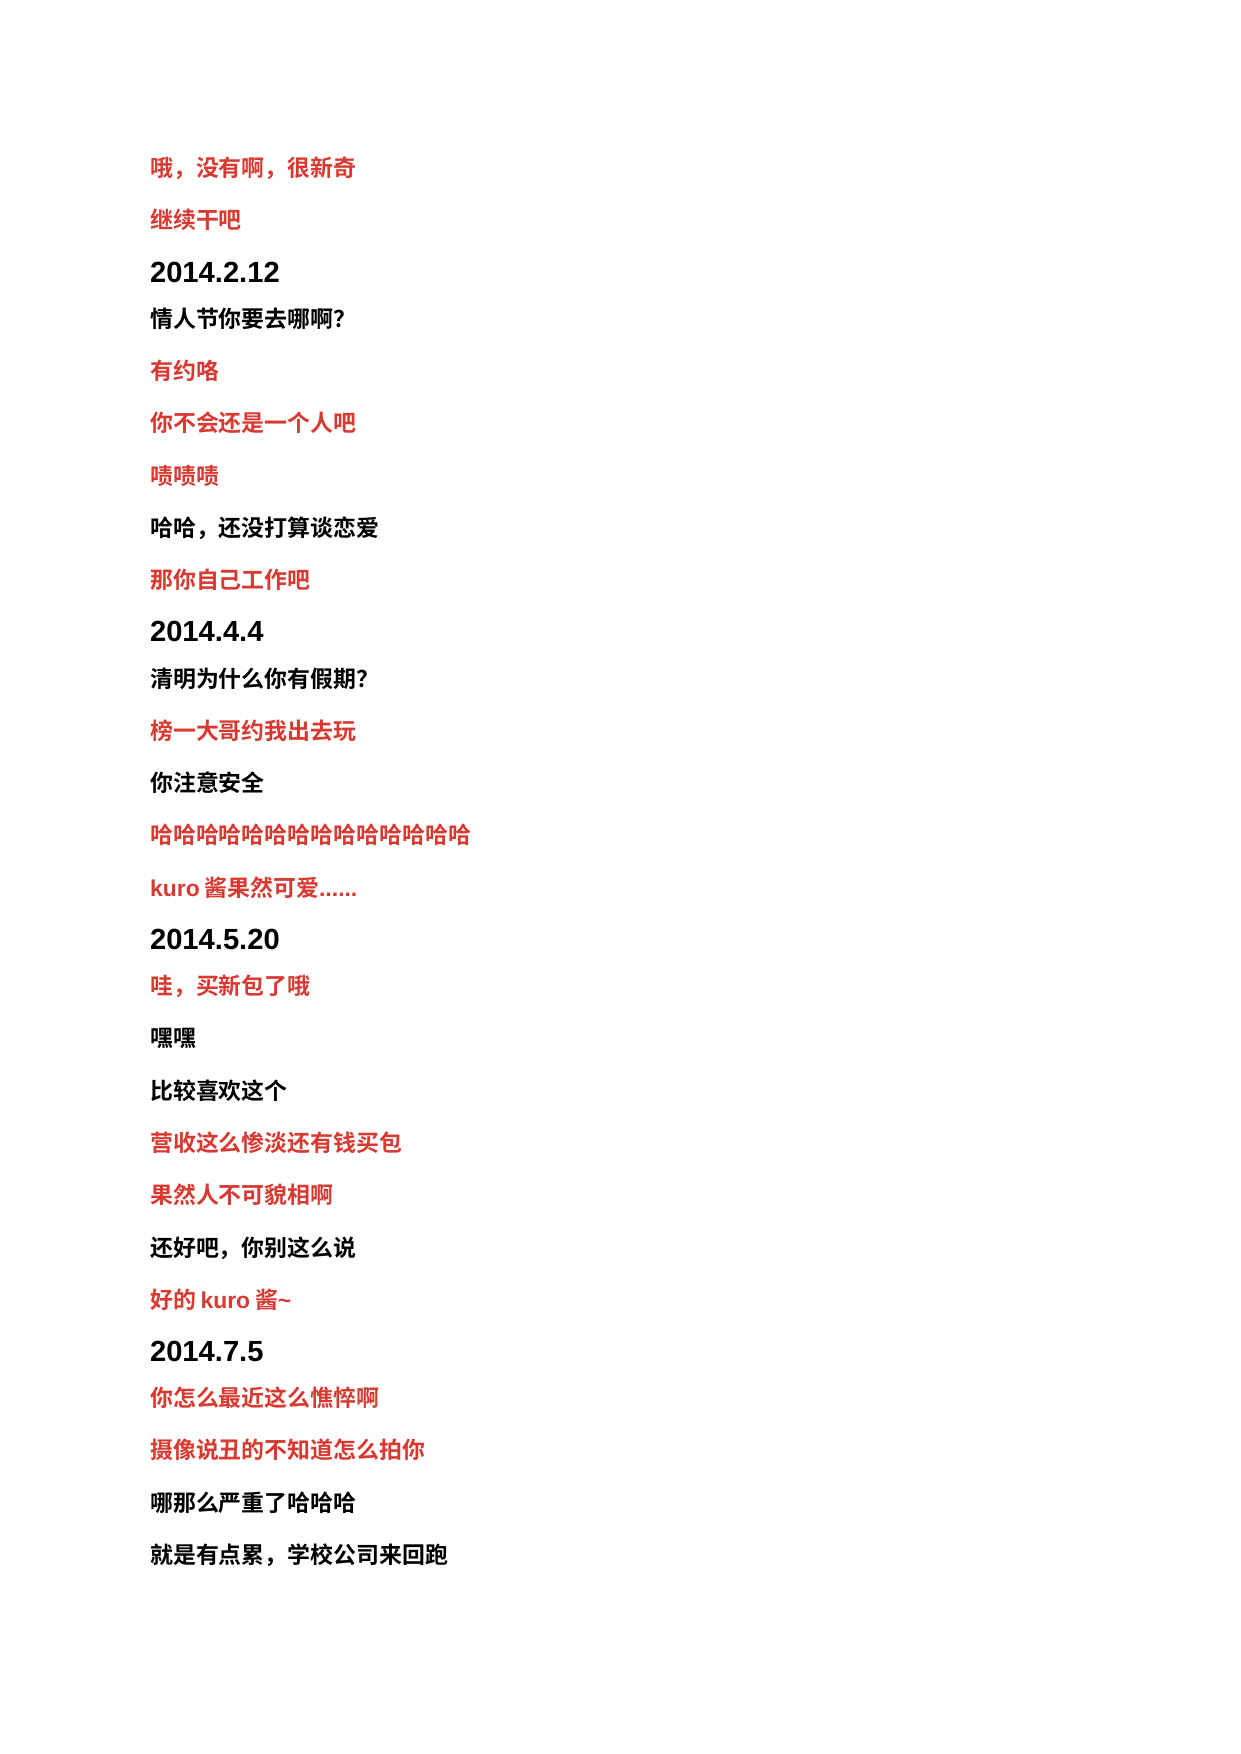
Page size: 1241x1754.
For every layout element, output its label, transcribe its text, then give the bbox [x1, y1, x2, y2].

text 有约咯 [150, 353, 1090, 386]
text 那你自己工作吧 [150, 562, 1090, 595]
text 榜一大哥约我出去玩 [150, 713, 1090, 746]
text 哇，买新包了哦 [150, 968, 1090, 1001]
text 嘿嘿 [150, 1020, 1090, 1053]
text 就是有点累，学校公司来回跑 [150, 1537, 1090, 1570]
text 还好吧，你别这么说 [150, 1229, 1090, 1263]
text 营收这么惨淡还有钱买包 [150, 1125, 1090, 1158]
text 你怎么最近这么憔悴啊 [150, 1380, 1090, 1413]
text 清明为什么你有假期？ [150, 660, 1090, 694]
text 你不会还是一个人吧 [150, 405, 1090, 438]
text 啧啧啧 [150, 457, 1090, 491]
text 果然人不可貌相啊 [150, 1177, 1090, 1210]
text kuro酱果然可爱...... [150, 869, 1090, 903]
text 哦，没有啊，很新奇 [150, 150, 1090, 183]
text 哈哈，还没打算谈恋爱 [150, 510, 1090, 543]
text 摄像说丑的不知道怎么拍你 [150, 1432, 1090, 1466]
text 你注意安全 [150, 765, 1090, 798]
text 情人节你要去哪啊？ [150, 301, 1090, 334]
text 哈哈哈哈哈哈哈哈哈哈哈哈哈哈 [150, 817, 1090, 851]
text 好的kuro酱~ [150, 1282, 1090, 1315]
text 继续干吧 [150, 202, 1090, 236]
text 哪那么严重了哈哈哈 [150, 1484, 1090, 1518]
text 比较喜欢这个 [150, 1072, 1090, 1106]
